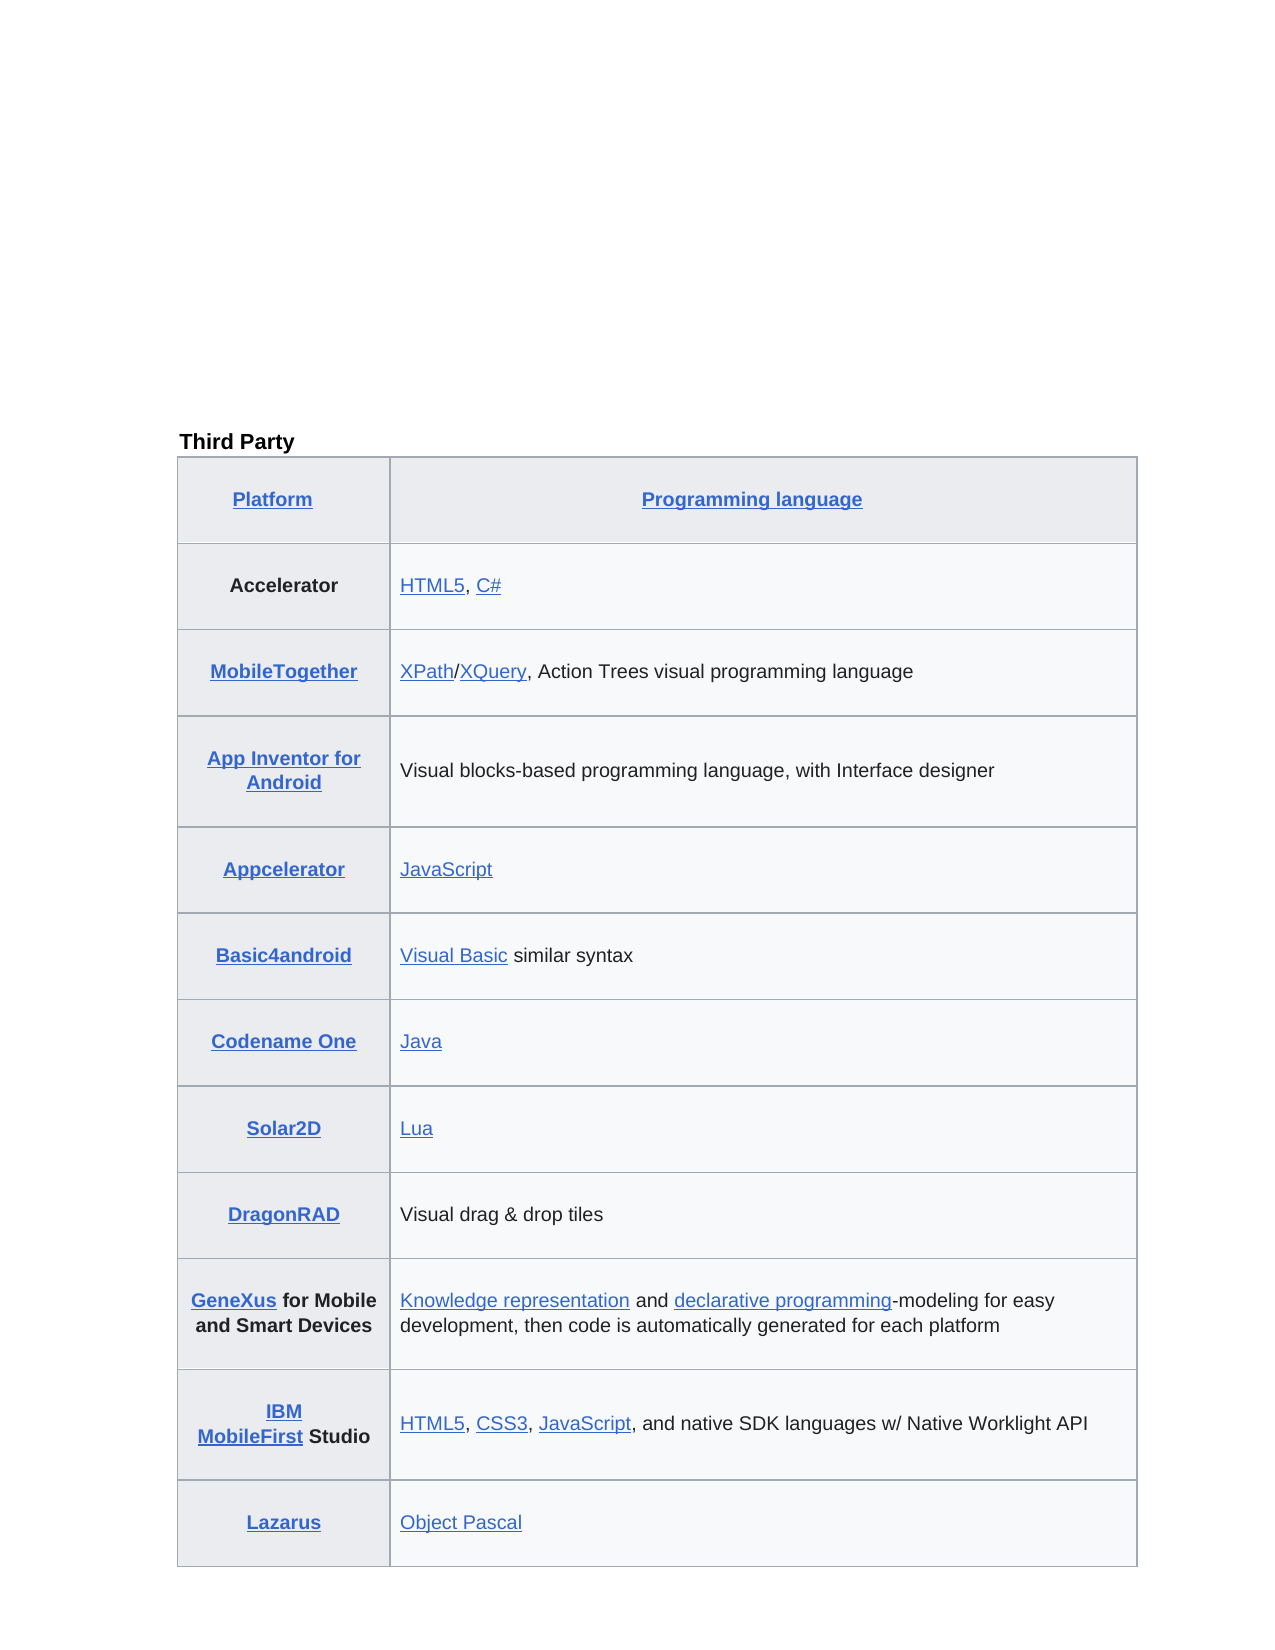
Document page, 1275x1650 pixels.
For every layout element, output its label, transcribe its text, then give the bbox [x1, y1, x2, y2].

table_cell Lua [391, 1087, 1136, 1171]
table_cell Visual blocks-based programming language, with Interface designer [391, 717, 1136, 826]
table_header Programming language [391, 458, 1136, 542]
table_cell Java [391, 1000, 1136, 1085]
table_header Platform [178, 458, 389, 542]
subtitle Third Party [179, 429, 1096, 454]
table_cell Visual drag & drop tiles [391, 1173, 1136, 1258]
table_cell Basic4android [178, 914, 389, 999]
table_cell XPath/XQuery, Action Trees visual programming language [391, 630, 1136, 715]
table_cell Object Pascal [391, 1481, 1136, 1566]
table_cell HTML5, C# [391, 544, 1136, 629]
table_cell IBM MobileFirst Studio [178, 1370, 389, 1479]
table_cell Appcelerator [178, 828, 389, 912]
table_cell GeneXus for Mobile and Smart Devices [178, 1259, 389, 1368]
table_cell JavaScript [391, 828, 1136, 912]
table_cell Visual Basic similar syntax [391, 914, 1136, 999]
table_cell DragonRAD [178, 1173, 389, 1258]
table_cell Codename One [178, 1000, 389, 1085]
table_cell Accelerator [178, 544, 389, 629]
table_cell Lazarus [178, 1481, 389, 1566]
table_cell App Inventor for Android [178, 717, 389, 826]
table_cell MobileTogether [178, 630, 389, 715]
table_cell Knowledge representation and declarative programming-modeling for easy development, then code is automatically generated for each platform [391, 1259, 1136, 1368]
table_cell Solar2D [178, 1087, 389, 1171]
table_cell HTML5, CSS3, JavaScript, and native SDK languages w/ Native Worklight API [391, 1370, 1136, 1479]
